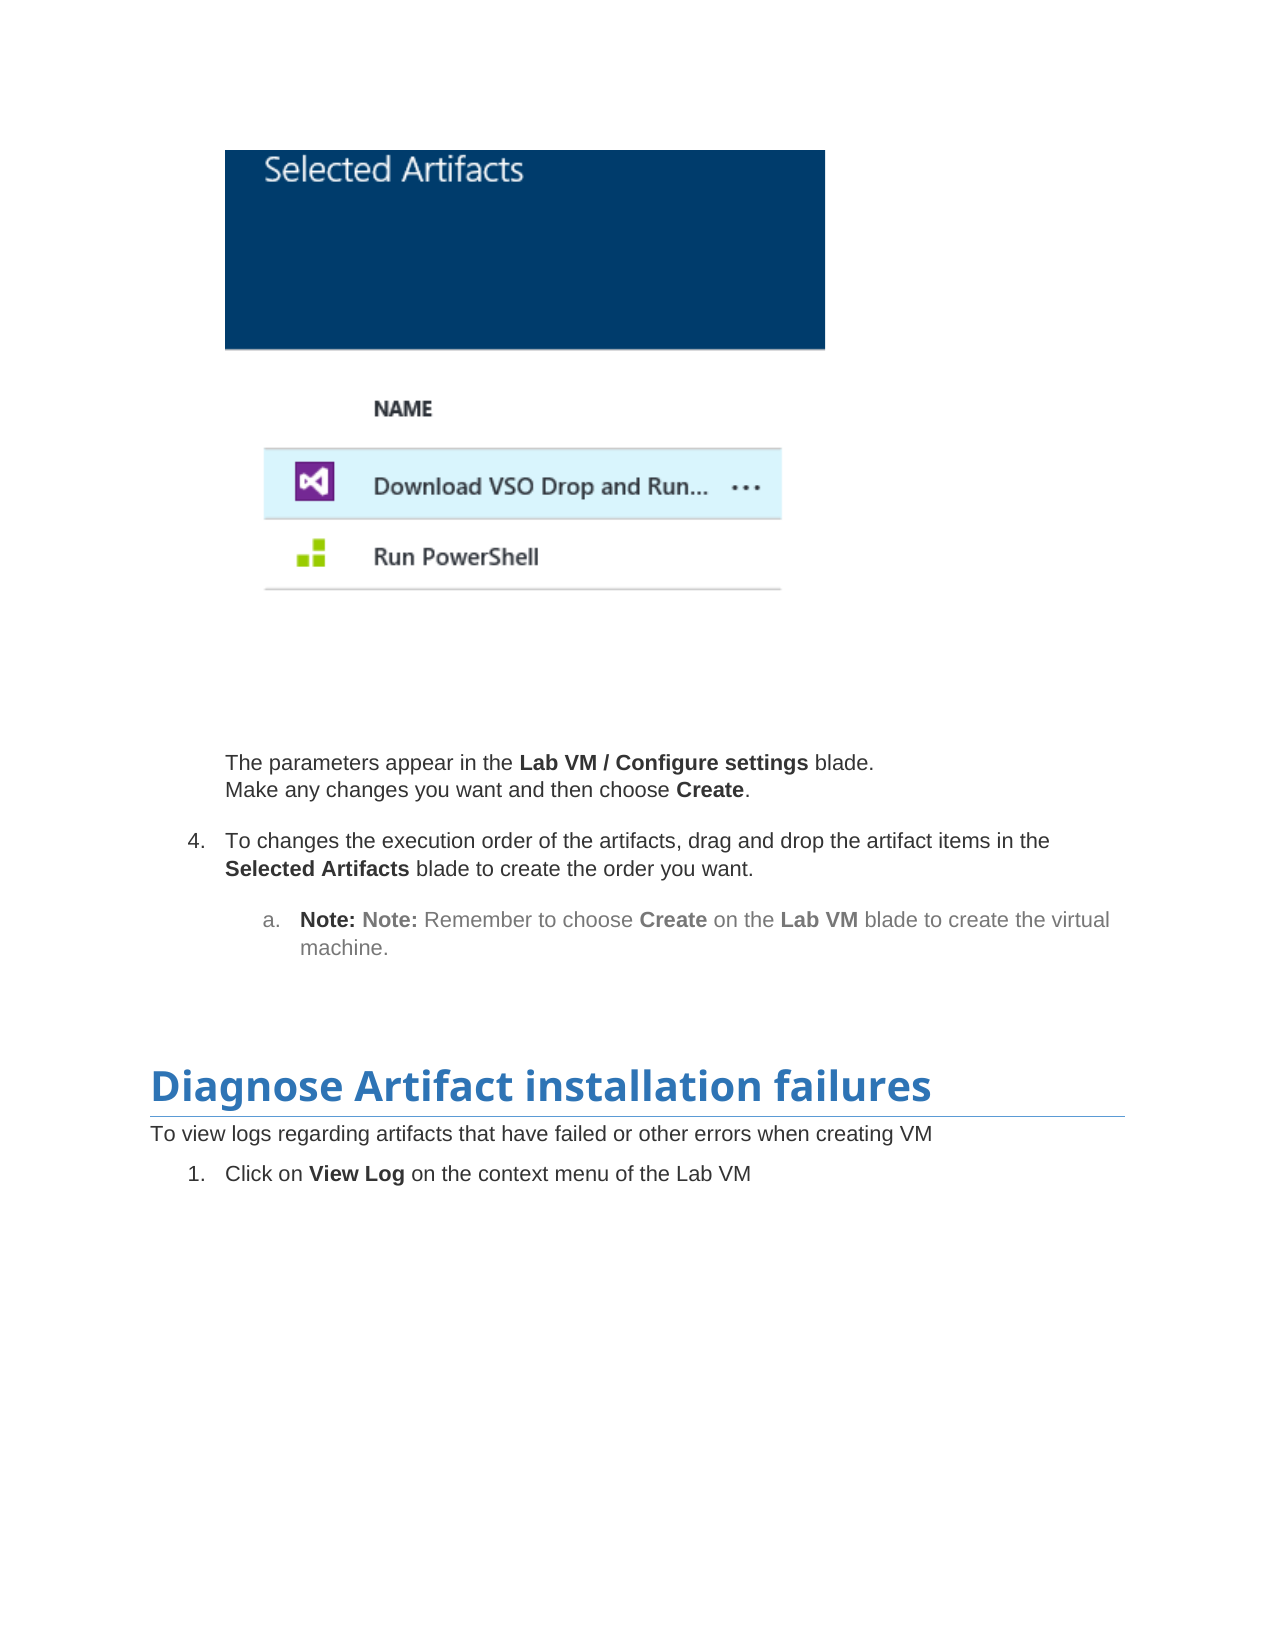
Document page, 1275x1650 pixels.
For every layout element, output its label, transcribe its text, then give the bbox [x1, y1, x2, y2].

list To changes the execution order of the artifacts, drag and drop the artifact items in the Selected Artifacts blade to create the order you want. [187, 828, 1125, 881]
picture [225, 150, 826, 747]
